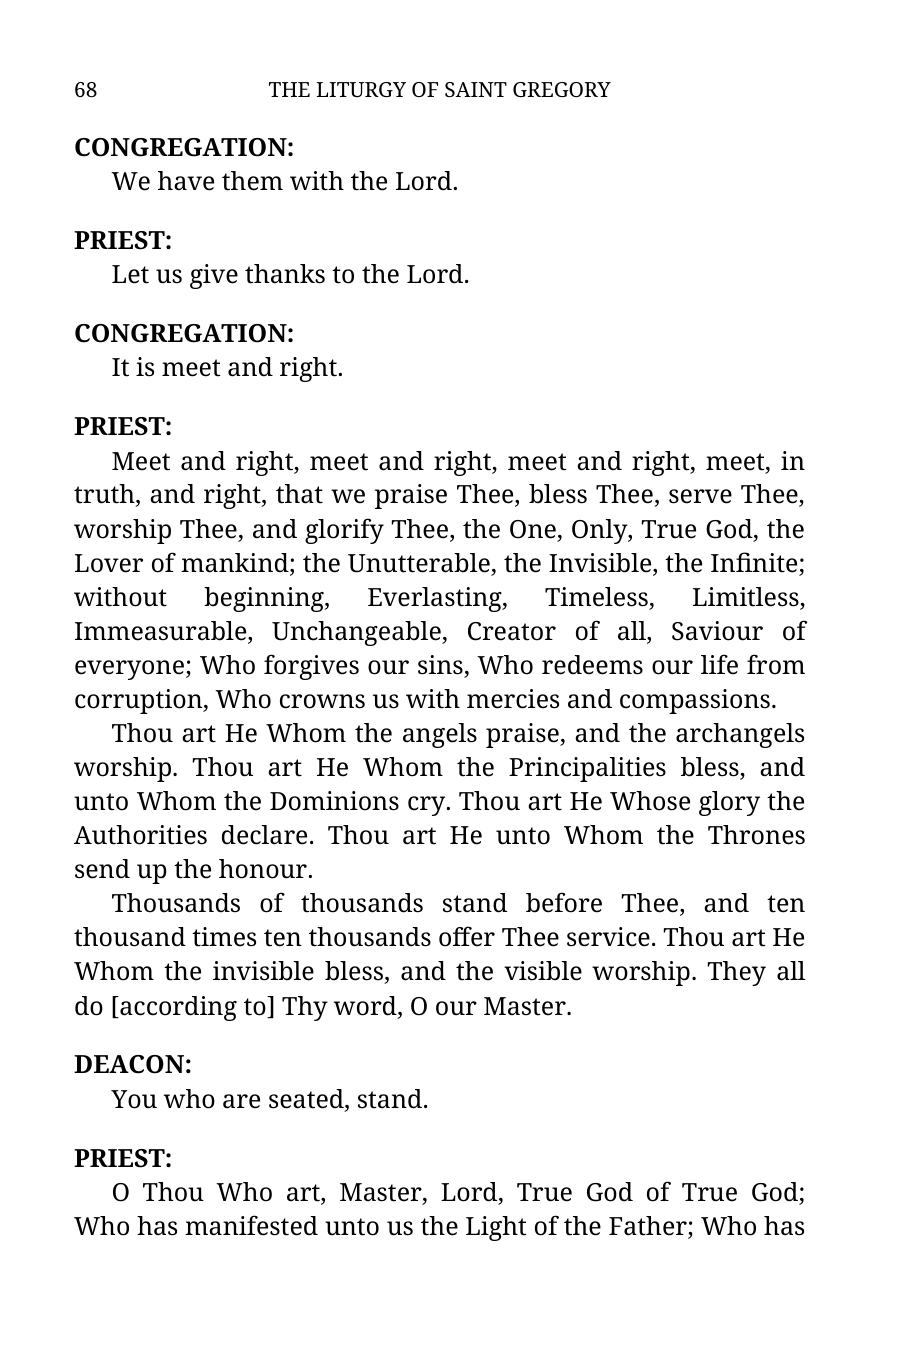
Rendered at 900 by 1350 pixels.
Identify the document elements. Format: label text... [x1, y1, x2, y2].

text CONGREGATION: [74, 130, 806, 164]
text Thou art He Whom the angels praise, and the archangels worship. Thou art He Whom the Principalities bless, and unto Whom the Dominions cry. Thou art He Whose glory the Authorities declare. Thou art He unto Whom the Thrones send up the honour. [74, 716, 806, 886]
text Meet and right, meet and right, meet and right, meet, in truth, and right, that we praise Thee, bless Thee, serve Thee, worship Thee, and glorify Thee, the One, Only, True God, the Lover of mankind; the Unutterable, the Invisible, the Infinite; without beginning, Everlasting, Timeless, Limitless, Immeasurable, Unchangeable, Creator of all, Saviour of everyone; Who forgives our sins, Who redeems our life from corruption, Who crowns us with mercies and compassions. [74, 443, 806, 716]
text We have them with the Lord. [74, 164, 806, 198]
text You who are seated, stand. [74, 1081, 806, 1115]
text PRIEST: [74, 1140, 806, 1174]
text CONGREGATION: [74, 316, 806, 350]
text Let us give thanks to the Lord. [74, 257, 806, 291]
text It is meet and right. [74, 350, 806, 384]
text PRIEST: [74, 409, 806, 443]
text DEACON: [74, 1047, 806, 1081]
text Thousands of thousands stand before Thee, and ten thousand times ten thousands offer Thee service. Thou art He Whom the invisible bless, and the visible worship. They all do [according to] Thy word, O our Master. [74, 886, 806, 1022]
text PRIEST: [74, 223, 806, 257]
